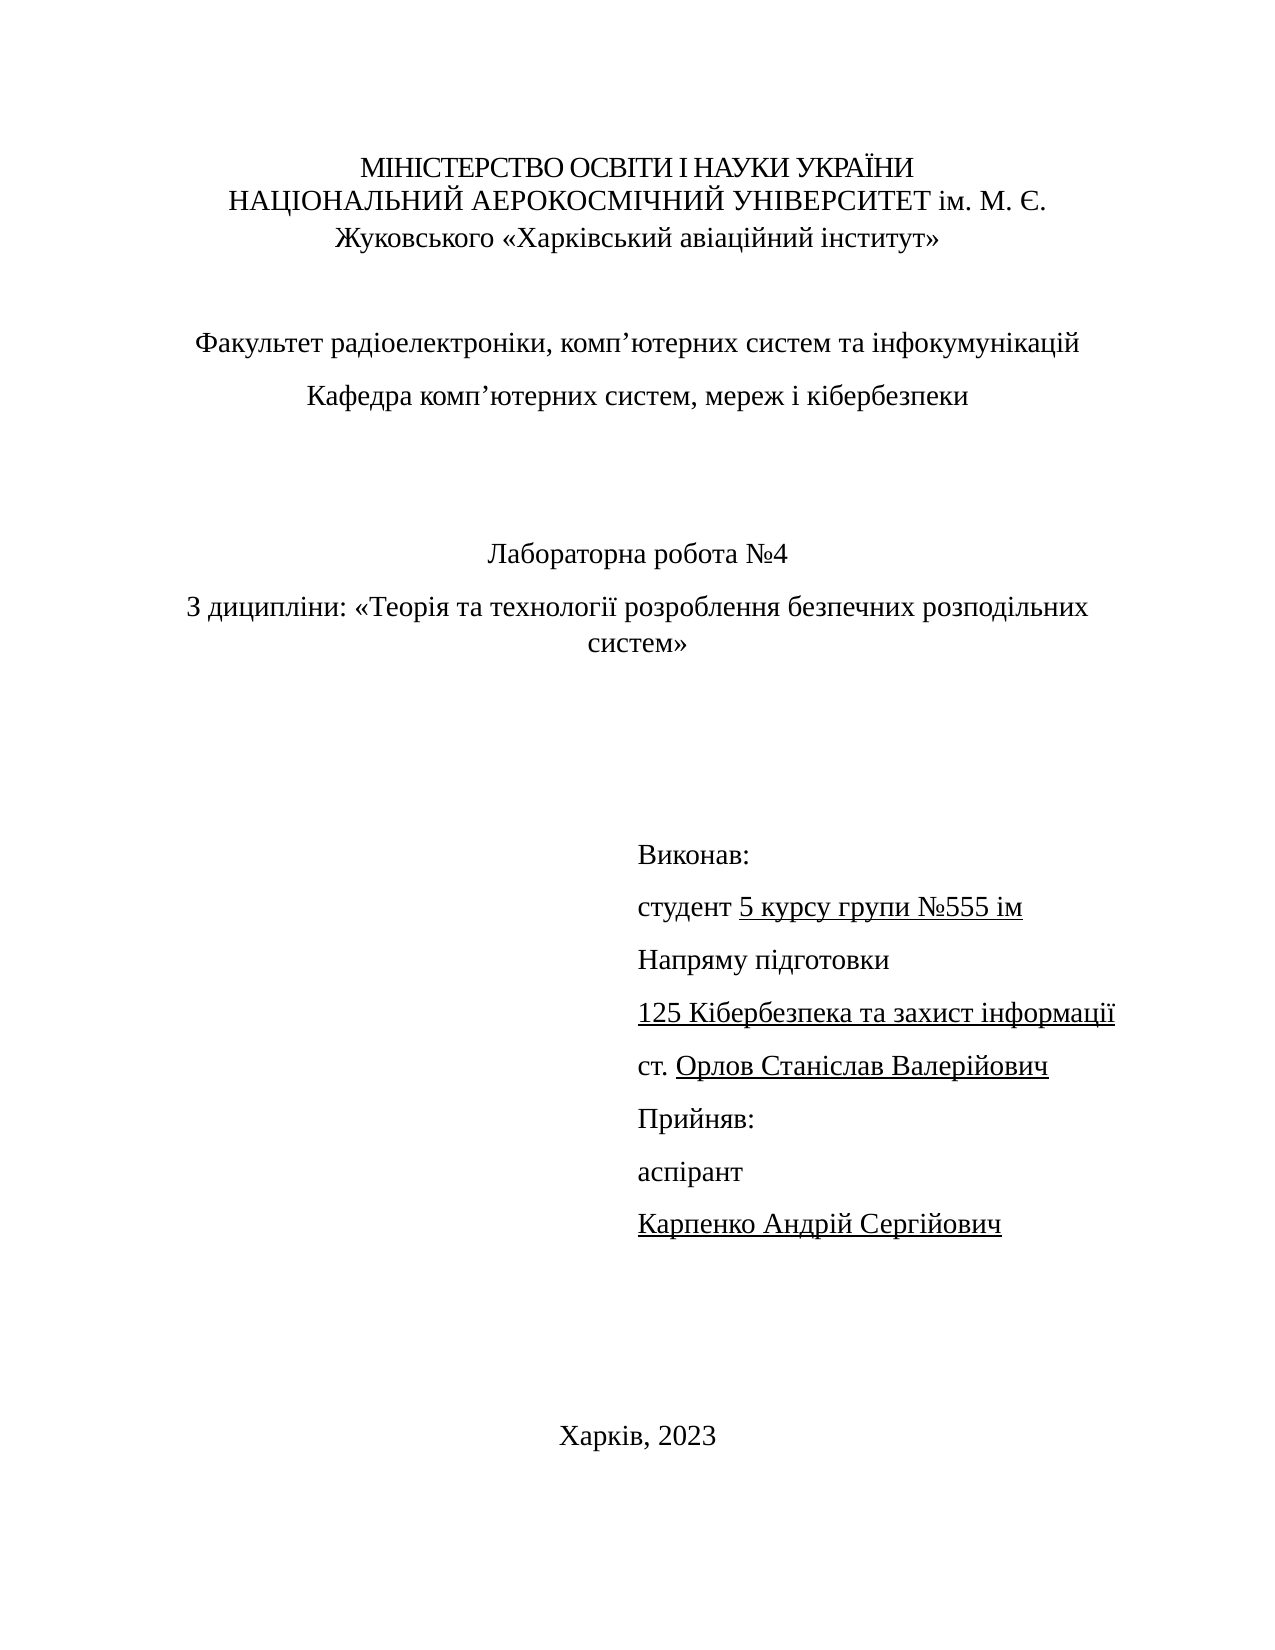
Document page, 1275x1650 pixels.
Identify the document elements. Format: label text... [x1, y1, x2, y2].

text Напряму підготовки [150, 942, 1125, 976]
text НАЦІОНАЛЬНИЙ АЕРОКОСМІЧНИЙ УНІВЕРСИТЕТ ім. М. Є. Жуковського «Харківський авіаційний інститут» [150, 183, 1125, 253]
text Прийняв: [150, 1101, 1125, 1134]
text З диципліни: «Теорія та технології розроблення безпечних розподільних систем» [150, 589, 1125, 659]
text Карпенко Андрій Сергійович [150, 1206, 1125, 1240]
text Виконав: [150, 837, 1125, 870]
text Факультет радіоелектроніки, комп’ютерних систем та інфокумунікацій [150, 325, 1125, 359]
text 125 Кібербезпека та захист інформації [150, 995, 1125, 1029]
text Лабораторна робота №4 [150, 537, 1125, 570]
text аспірант [150, 1154, 1125, 1187]
text ст. Орлов Станіслав Валерійович [150, 1048, 1125, 1082]
title МІНІСТЕРСТВО ОСВІТИ І НАУКИ УКРАЇНИ [150, 150, 1125, 183]
text студент 5 курсу групи №555 ім [150, 889, 1125, 923]
text Кафедра комп’ютерних систем, мереж і кібербезпеки [150, 378, 1125, 412]
text Харків, 2023 [150, 1418, 1125, 1451]
